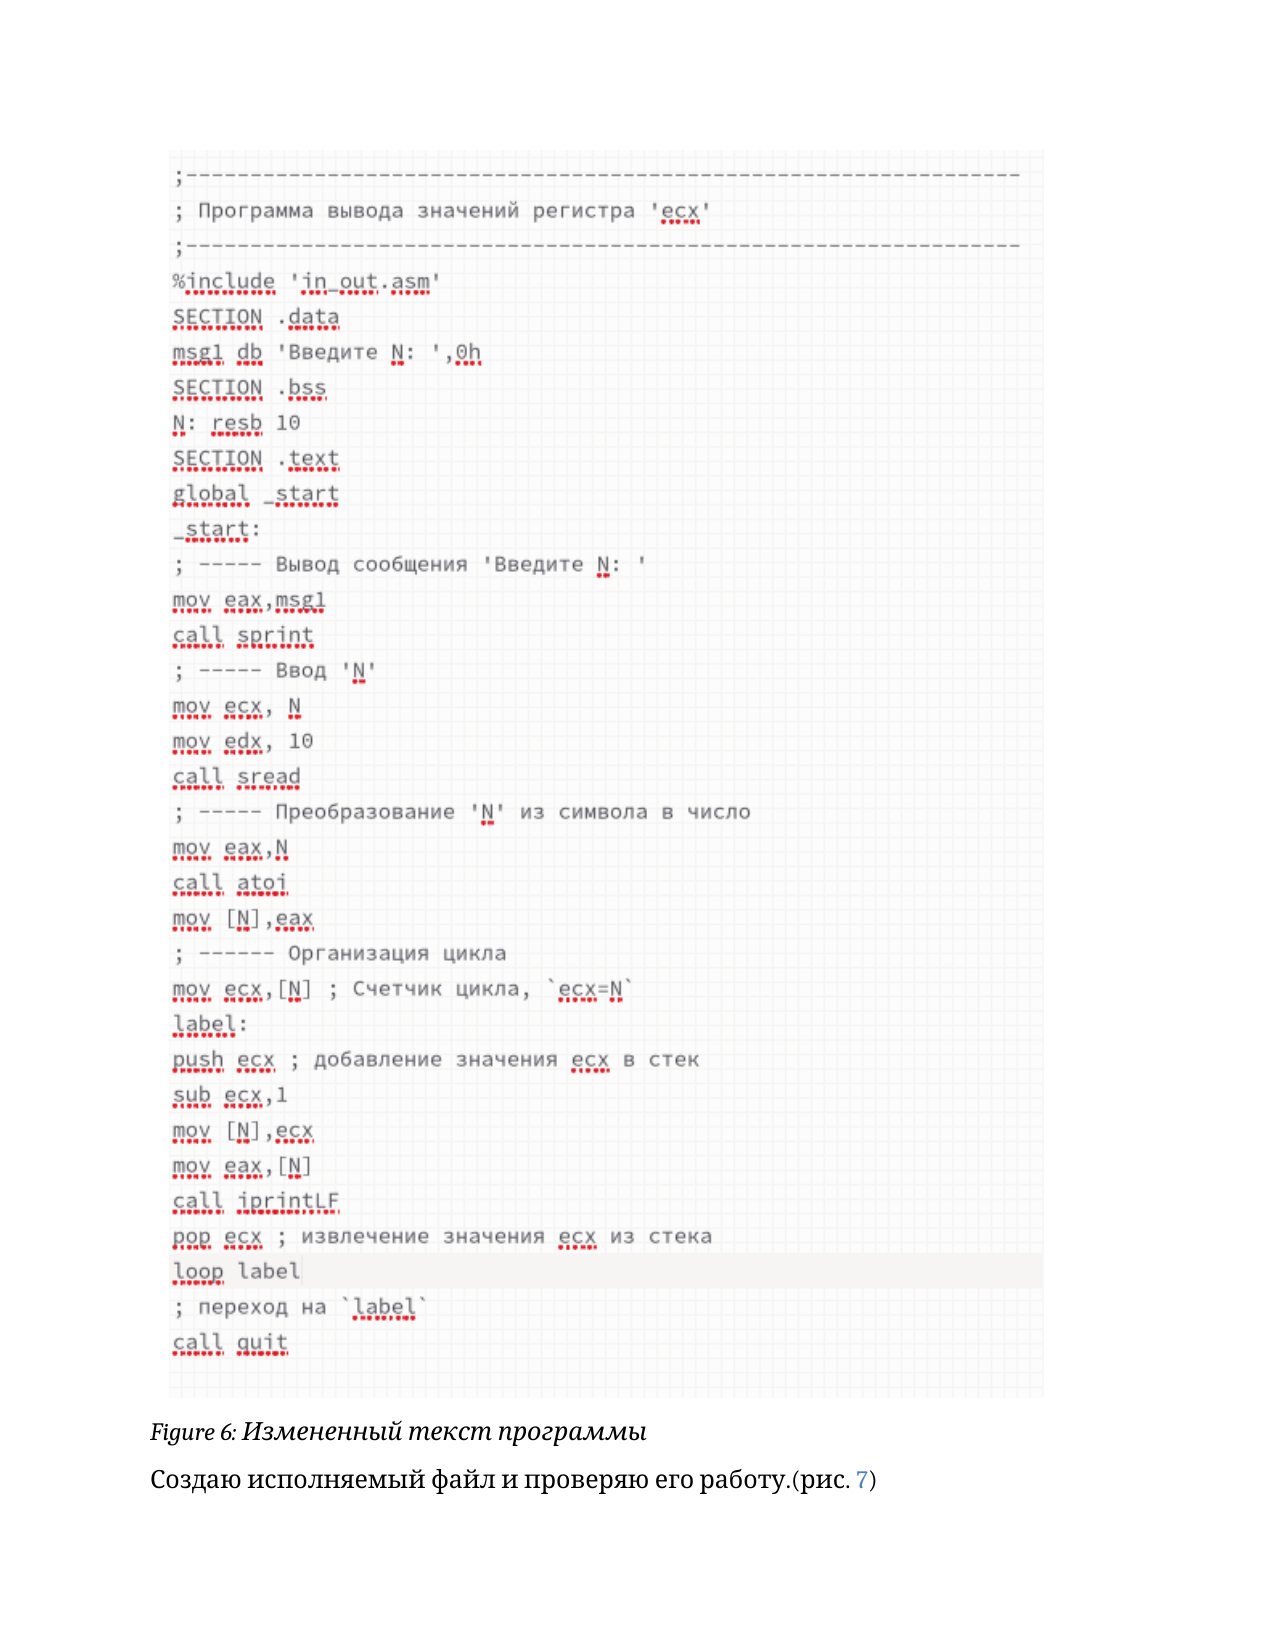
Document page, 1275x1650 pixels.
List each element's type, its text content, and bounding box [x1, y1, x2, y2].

text Figure 6: Измененный текст программы [150, 1418, 1125, 1447]
text Создаю исполняемый файл и проверяю его работу.(рис. 7) [150, 1466, 1125, 1494]
picture [168, 150, 1044, 1398]
